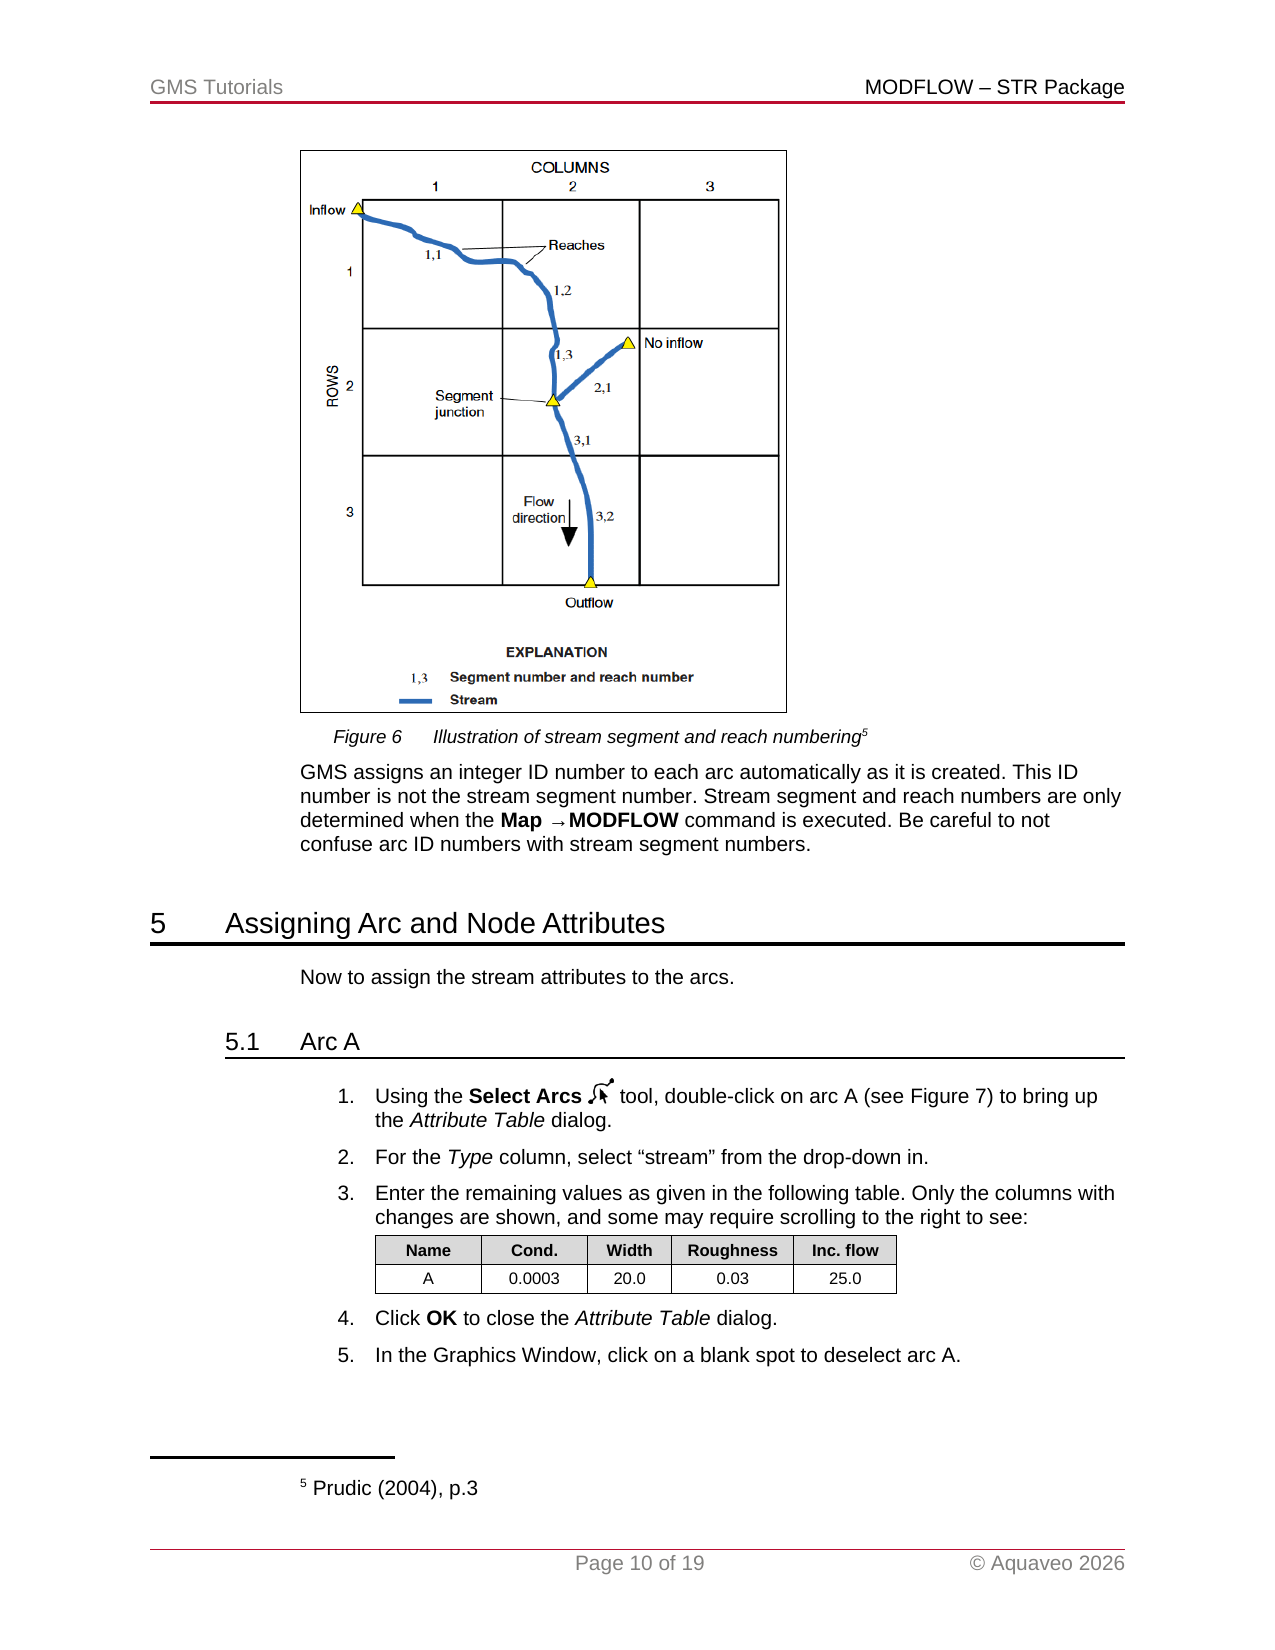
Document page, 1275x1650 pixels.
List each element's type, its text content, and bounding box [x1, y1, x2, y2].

table_header Roughness [672, 1236, 793, 1264]
picture [301, 151, 786, 712]
list Using the Select Arcs tool, double-click on arc A (see Figure 7) to bring up the Attribute Table dialog. [337, 1078, 1125, 1132]
table_header Name [376, 1236, 481, 1264]
text GMS assigns an integer ID number to each arc automatically as it is created. This ID number is not the stream segment number. Stream segment and reach numbers are only determined when the Map →MODFLOW command is executed. Be careful to not confuse arc ID numbers with stream segment numbers. [300, 760, 1125, 856]
list Enter the remaining values as given in the following table. Only the columns with changes are shown, and some may require scrolling to the right to see: [337, 1181, 1125, 1229]
list In the Graphics Window, click on a blank spot to deselect arc A. [337, 1342, 1125, 1366]
list For the Type column, select “stream” from the drop-down in. [337, 1145, 1125, 1169]
list Click OK to close the Attribute Table dialog. [337, 1306, 1125, 1330]
text Now to assign the stream attributes to the arcs. [300, 965, 1125, 989]
table_header Inc. flow [794, 1236, 896, 1264]
table_header Cond. [482, 1236, 587, 1264]
table_header Width [588, 1236, 671, 1264]
table_cell A [376, 1265, 481, 1292]
table_cell 0.03 [672, 1265, 793, 1292]
text Figure 6 Illustration of stream segment and reach numbering [333, 726, 1125, 748]
picture [588, 1078, 614, 1104]
subtitle Assigning Arc and Node Attributes [150, 906, 1125, 942]
subtitle Arc A [225, 1026, 1125, 1057]
table_cell 0.0003 [482, 1265, 587, 1292]
table_cell 25.0 [794, 1265, 896, 1292]
table_cell 20.0 [588, 1265, 671, 1292]
